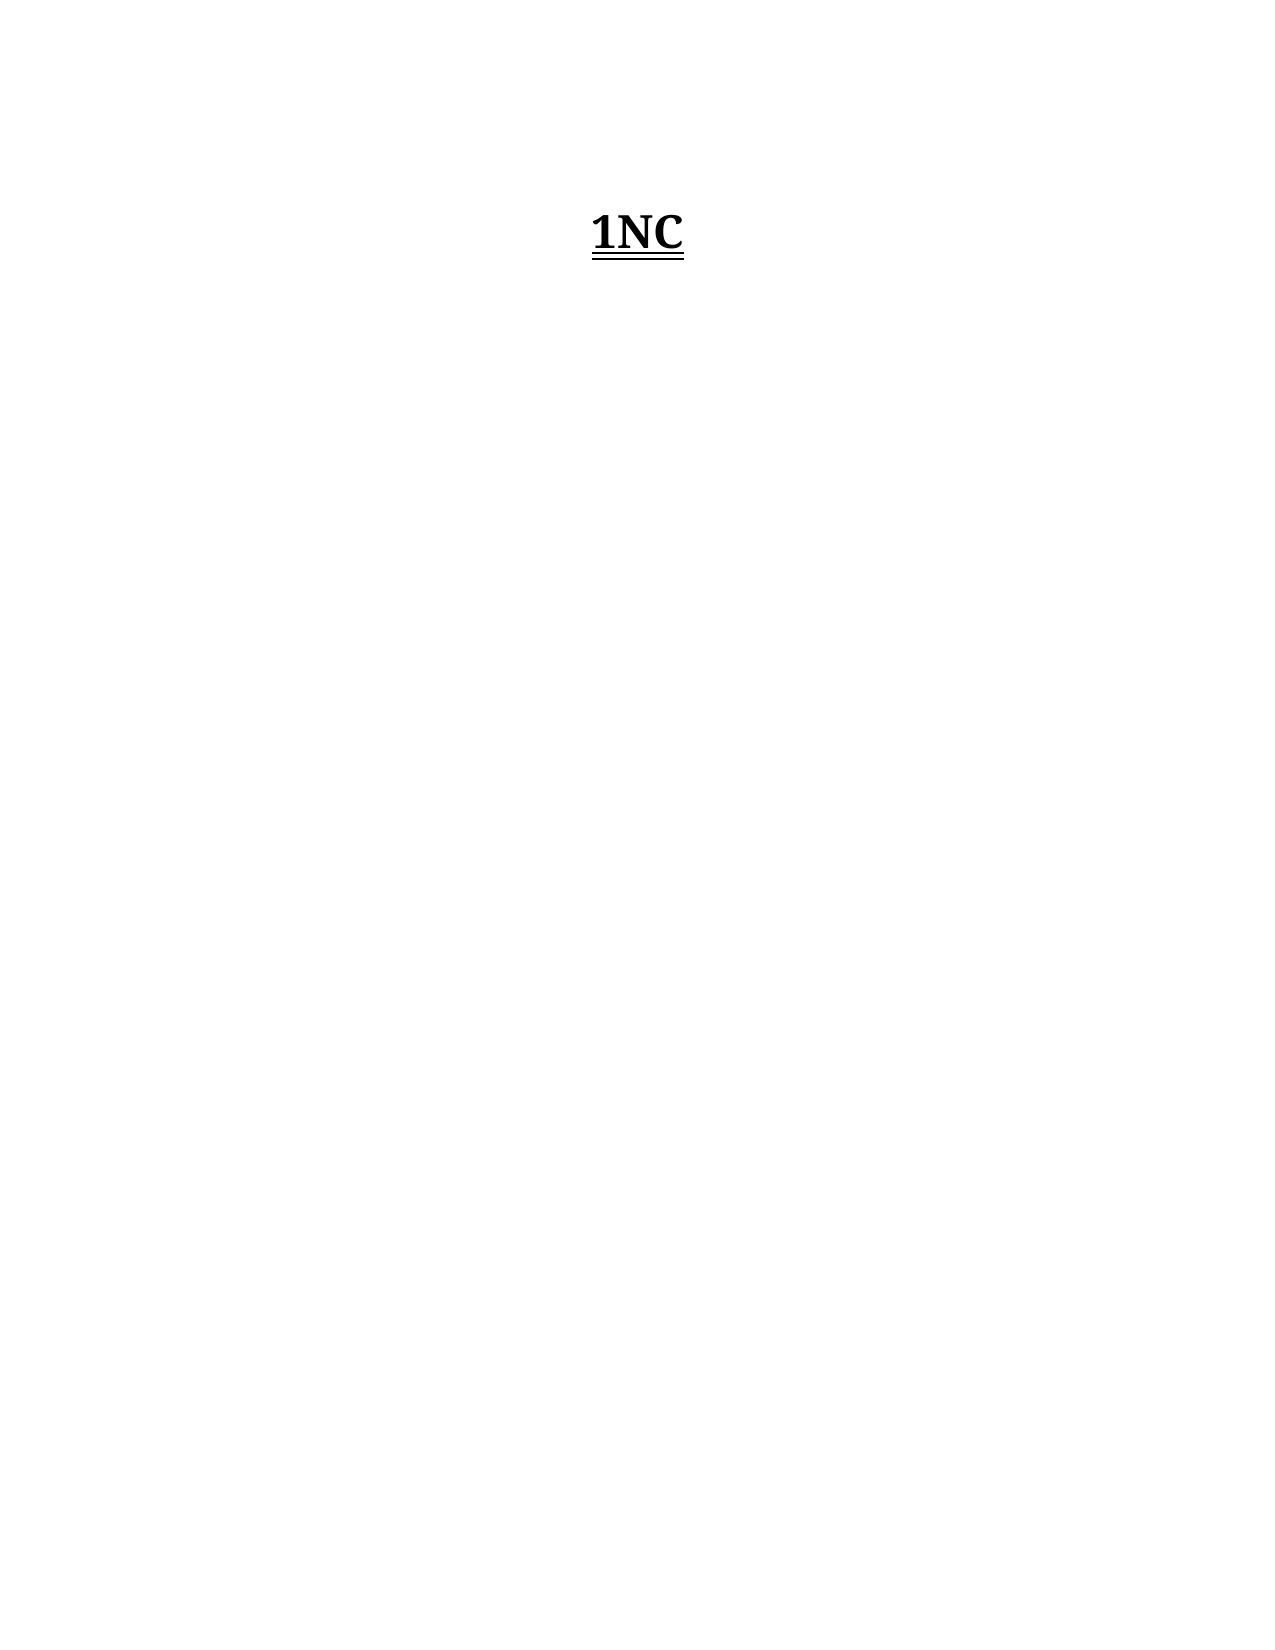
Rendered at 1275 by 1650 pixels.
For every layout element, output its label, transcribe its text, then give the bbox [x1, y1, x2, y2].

subtitle 1NC [150, 200, 1125, 325]
